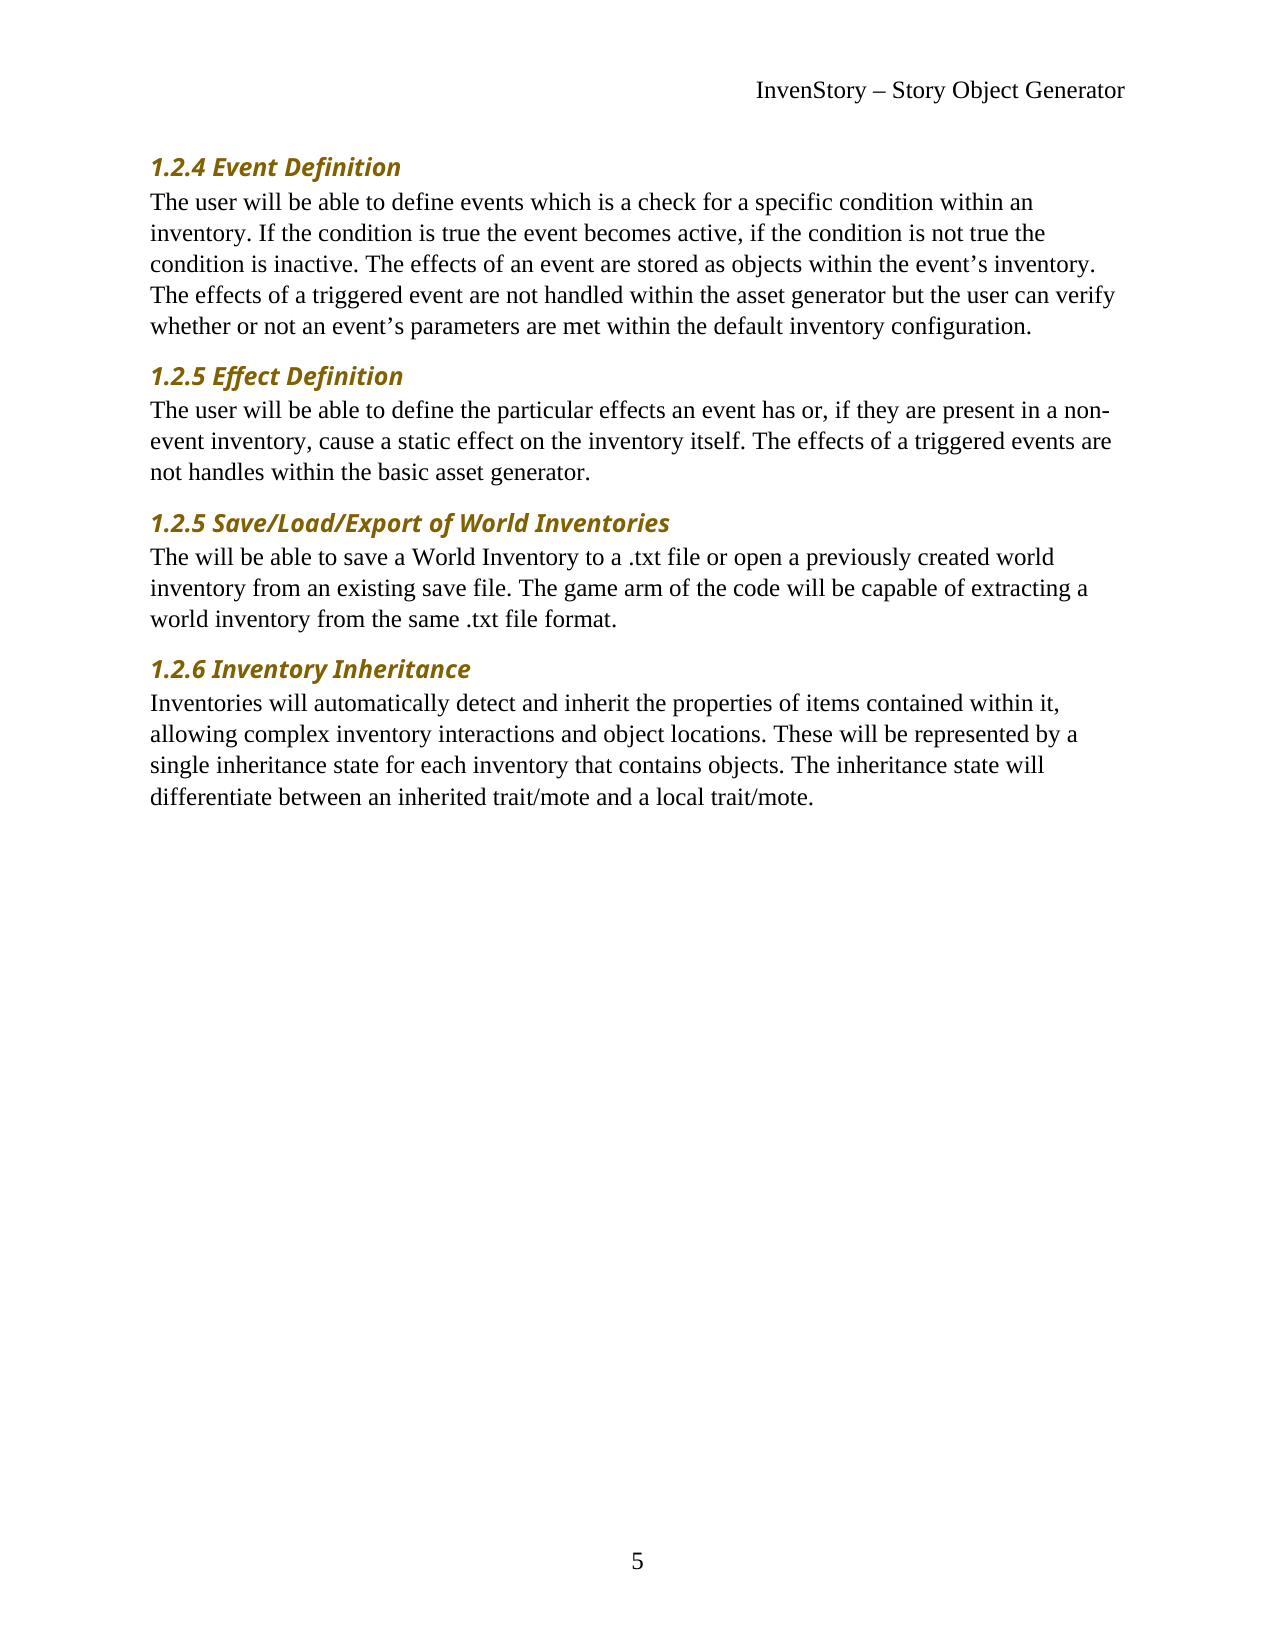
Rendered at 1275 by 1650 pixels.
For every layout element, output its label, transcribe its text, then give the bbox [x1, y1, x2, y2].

subtitle 1.2.5 Effect Definition [150, 359, 1125, 393]
text The user will be able to define the particular effects an event has or, if they are present in a non-event inventory, cause a static effect on the inventory itself. The effects of a triggered events are not handles within the basic asset generator. [150, 395, 1125, 486]
text The user will be able to define events which is a check for a specific condition within an inventory. If the condition is true the event becomes active, if the condition is not true the condition is inactive. The effects of an event are stored as objects within the event’s inventory. The effects of a triggered event are not handled within the asset generator but the user can verify whether or not an event’s parameters are met within the default inventory configuration. [150, 187, 1125, 340]
text Inventories will automatically detect and inherit the properties of items contained within it, allowing complex inventory interactions and object locations. These will be represented by a single inheritance state for each inventory that contains objects. The inheritance state will differentiate between an inherited trait/mote and a local trait/mote. [150, 688, 1125, 810]
subtitle 1.2.4 Event Definition [150, 150, 1125, 184]
subtitle 1.2.5 Save/Load/Export of World Inventories [150, 505, 1125, 539]
subtitle 1.2.6 Inventory Inheritance [150, 652, 1125, 686]
text The will be able to save a World Inventory to a .txt file or open a previously created world inventory from an existing save file. The game arm of the code will be capable of extracting a world inventory from the same .txt file format. [150, 542, 1125, 633]
